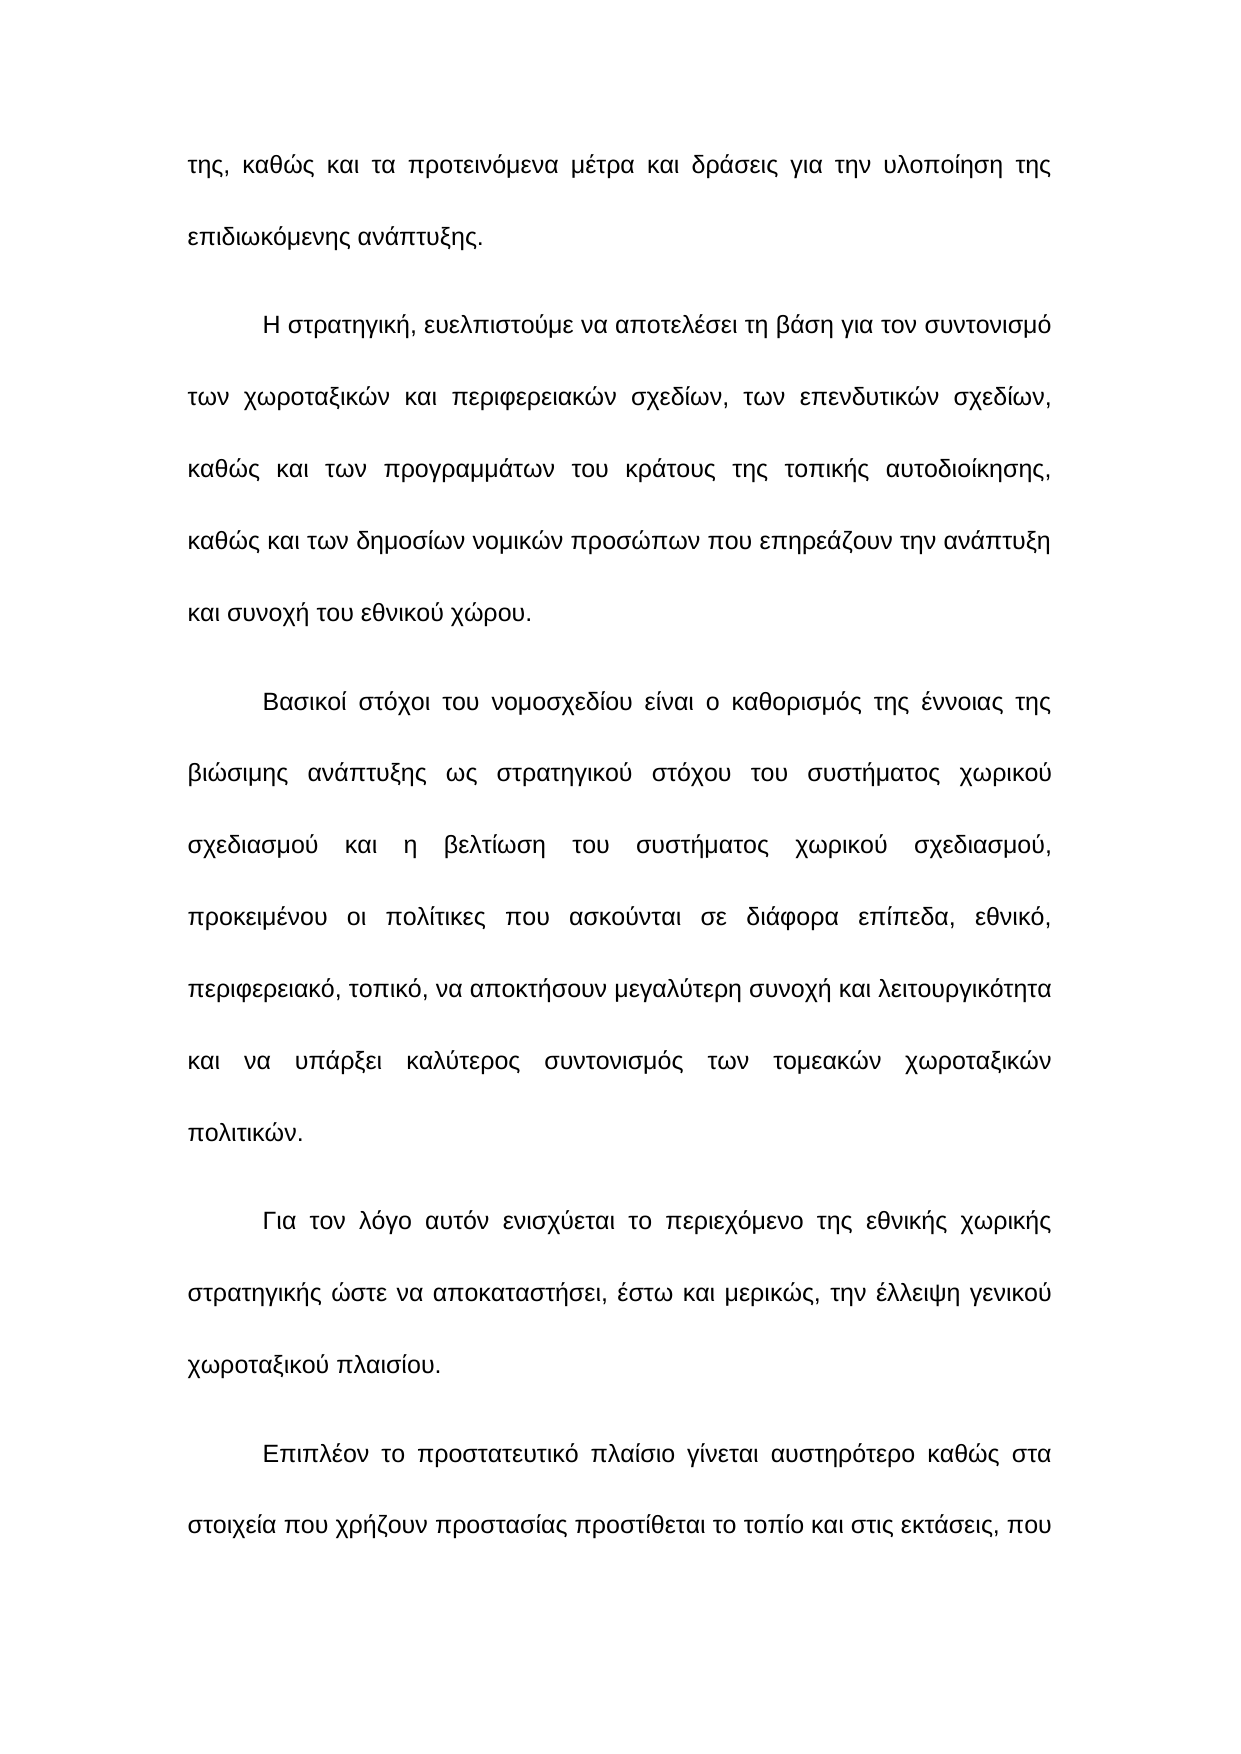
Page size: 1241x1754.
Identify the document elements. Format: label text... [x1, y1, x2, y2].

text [187, 150, 1053, 251]
text Για τον λόγο αυτόν ενισχύεται το περιεχόμενο της εθνικής χωρικής στρατηγικής ώστε να αποκαταστήσει, έστω και μερικώς, την έλλειψη γενικού χωροταξικού πλαισίου. [187, 1206, 1053, 1379]
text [187, 1438, 1053, 1539]
text Η στρατηγική, ευελπιστούμε να αποτελέσει τη βάση για τον συντονισμό των χωροταξικών και περιφερειακών σχεδίων, των επενδυτικών σχεδίων, καθώς και των προγραμμάτων του κράτους της τοπικής αυτοδιοίκησης, καθώς και των δημοσίων νομικών προσώπων που επηρεάζουν την ανάπτυξη και συνοχή του εθνικού χώρου. [187, 310, 1053, 627]
text Βασικοί στόχοι του νομοσχεδίου είναι ο καθορισμός της έννοιας της βιώσιμης ανάπτυξης ως στρατηγικού στόχου του συστήματος χωρικού σχεδιασμού και η βελτίωση του συστήματος χωρικού σχεδιασμού, προκειμένου οι πολίτικες που ασκούνται σε διάφορα επίπεδα, εθνικό, περιφερειακό, τοπικό, να αποκτήσουν μεγαλύτερη συνοχή και λειτουργικότητα και να υπάρξει καλύτερος συντονισμός των τομεακών χωροταξικών πολιτικών. [187, 686, 1053, 1146]
